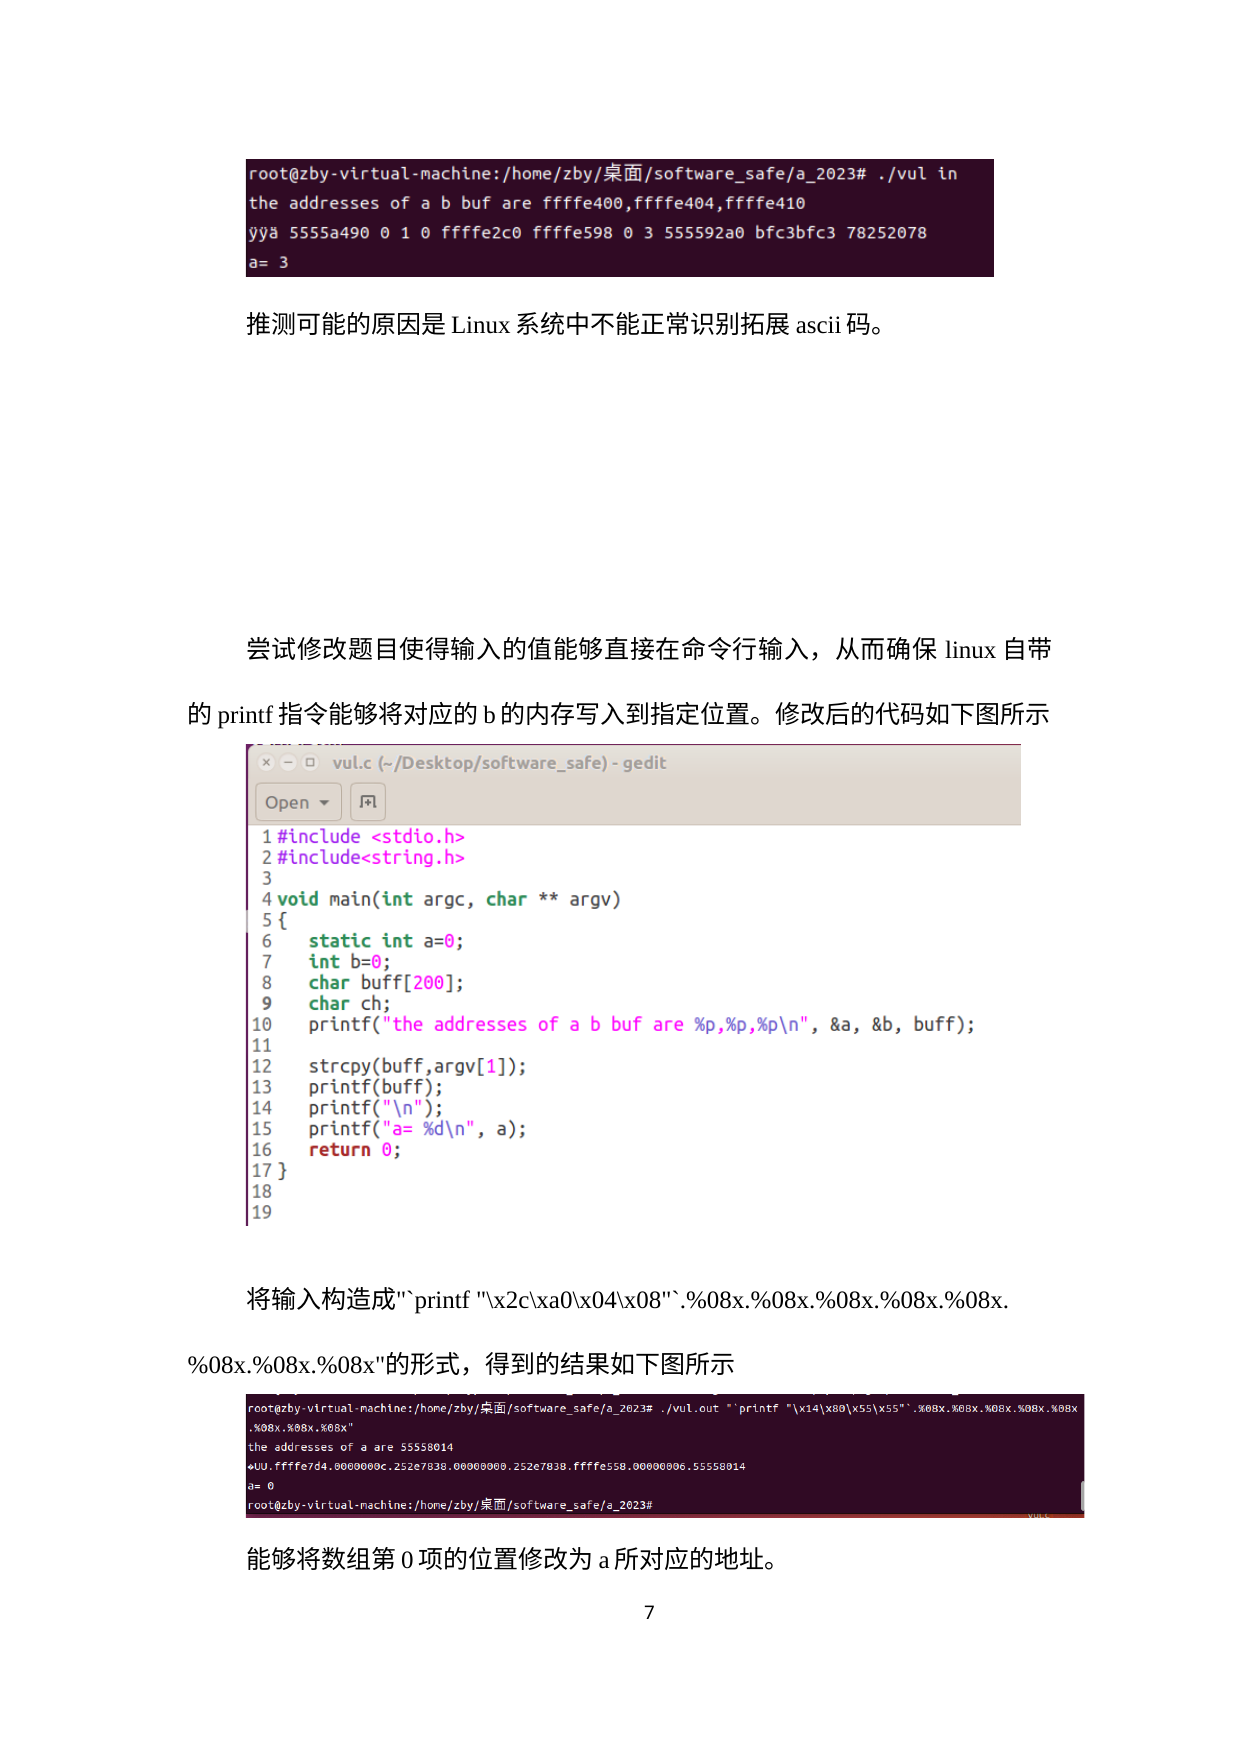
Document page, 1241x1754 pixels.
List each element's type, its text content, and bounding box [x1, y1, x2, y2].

picture [245, 159, 994, 277]
picture [245, 1394, 1085, 1518]
text 将输入构造成"`printf "\x2c\xa0\x04\x08"`.%08x.%08x.%08x.%08x.%08x.%08x.%08x.%08x"的形式，得到的结果如下图所示 [187, 1265, 1053, 1395]
text 推测可能的原因是Linux系统中不能正常识别拓展ascii码。 [187, 290, 1053, 355]
picture [245, 744, 1021, 1226]
text 尝试修改题目使得输入的值能够直接在命令行输入，从而确保linux自带的printf指令能够将对应的b的内存写入到指定位置。修改后的代码如下图所示 [187, 615, 1053, 745]
text 能够将数组第0项的位置修改为a所对应的地址。 [187, 1525, 1053, 1590]
